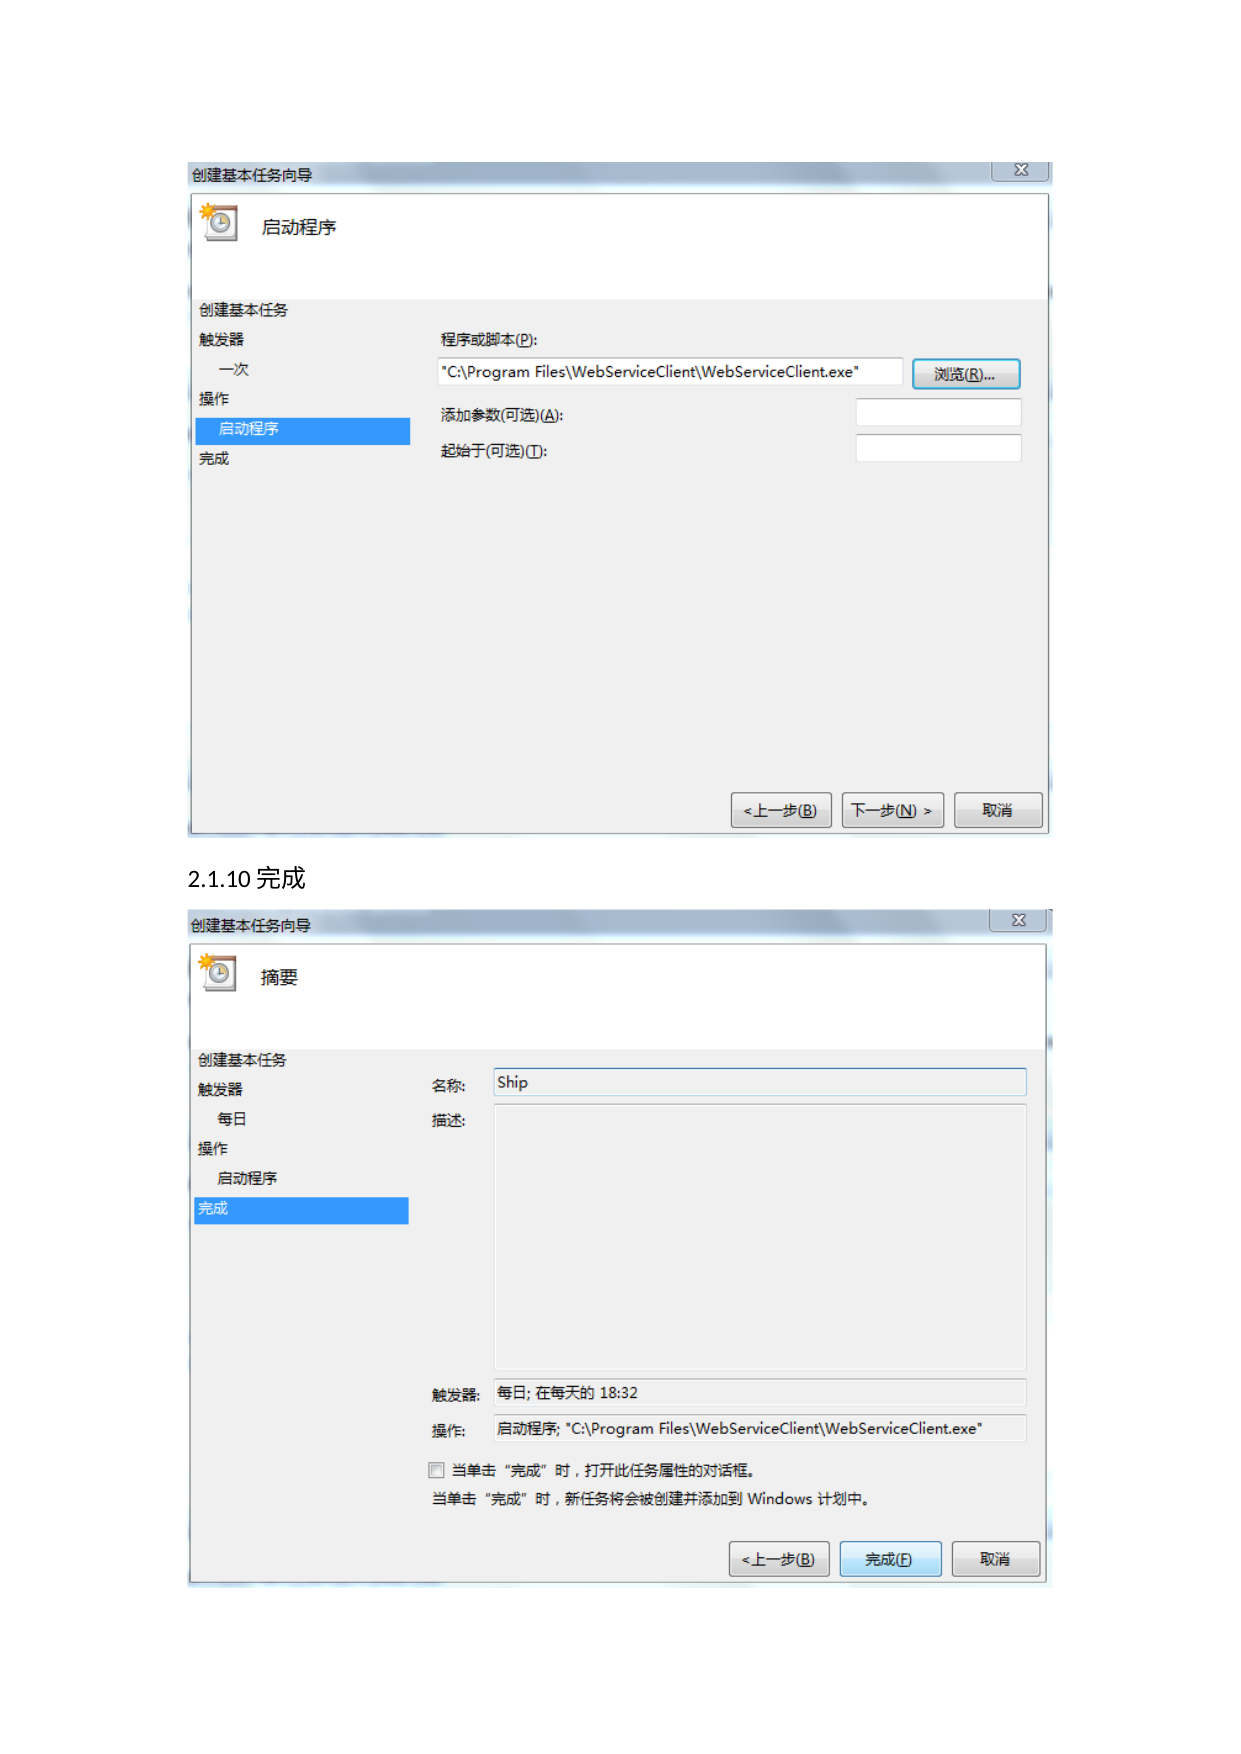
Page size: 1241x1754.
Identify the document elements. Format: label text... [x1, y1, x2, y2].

picture [187, 909, 1053, 1588]
text 2.1.10 完成 [187, 844, 1053, 909]
picture [187, 162, 1053, 838]
